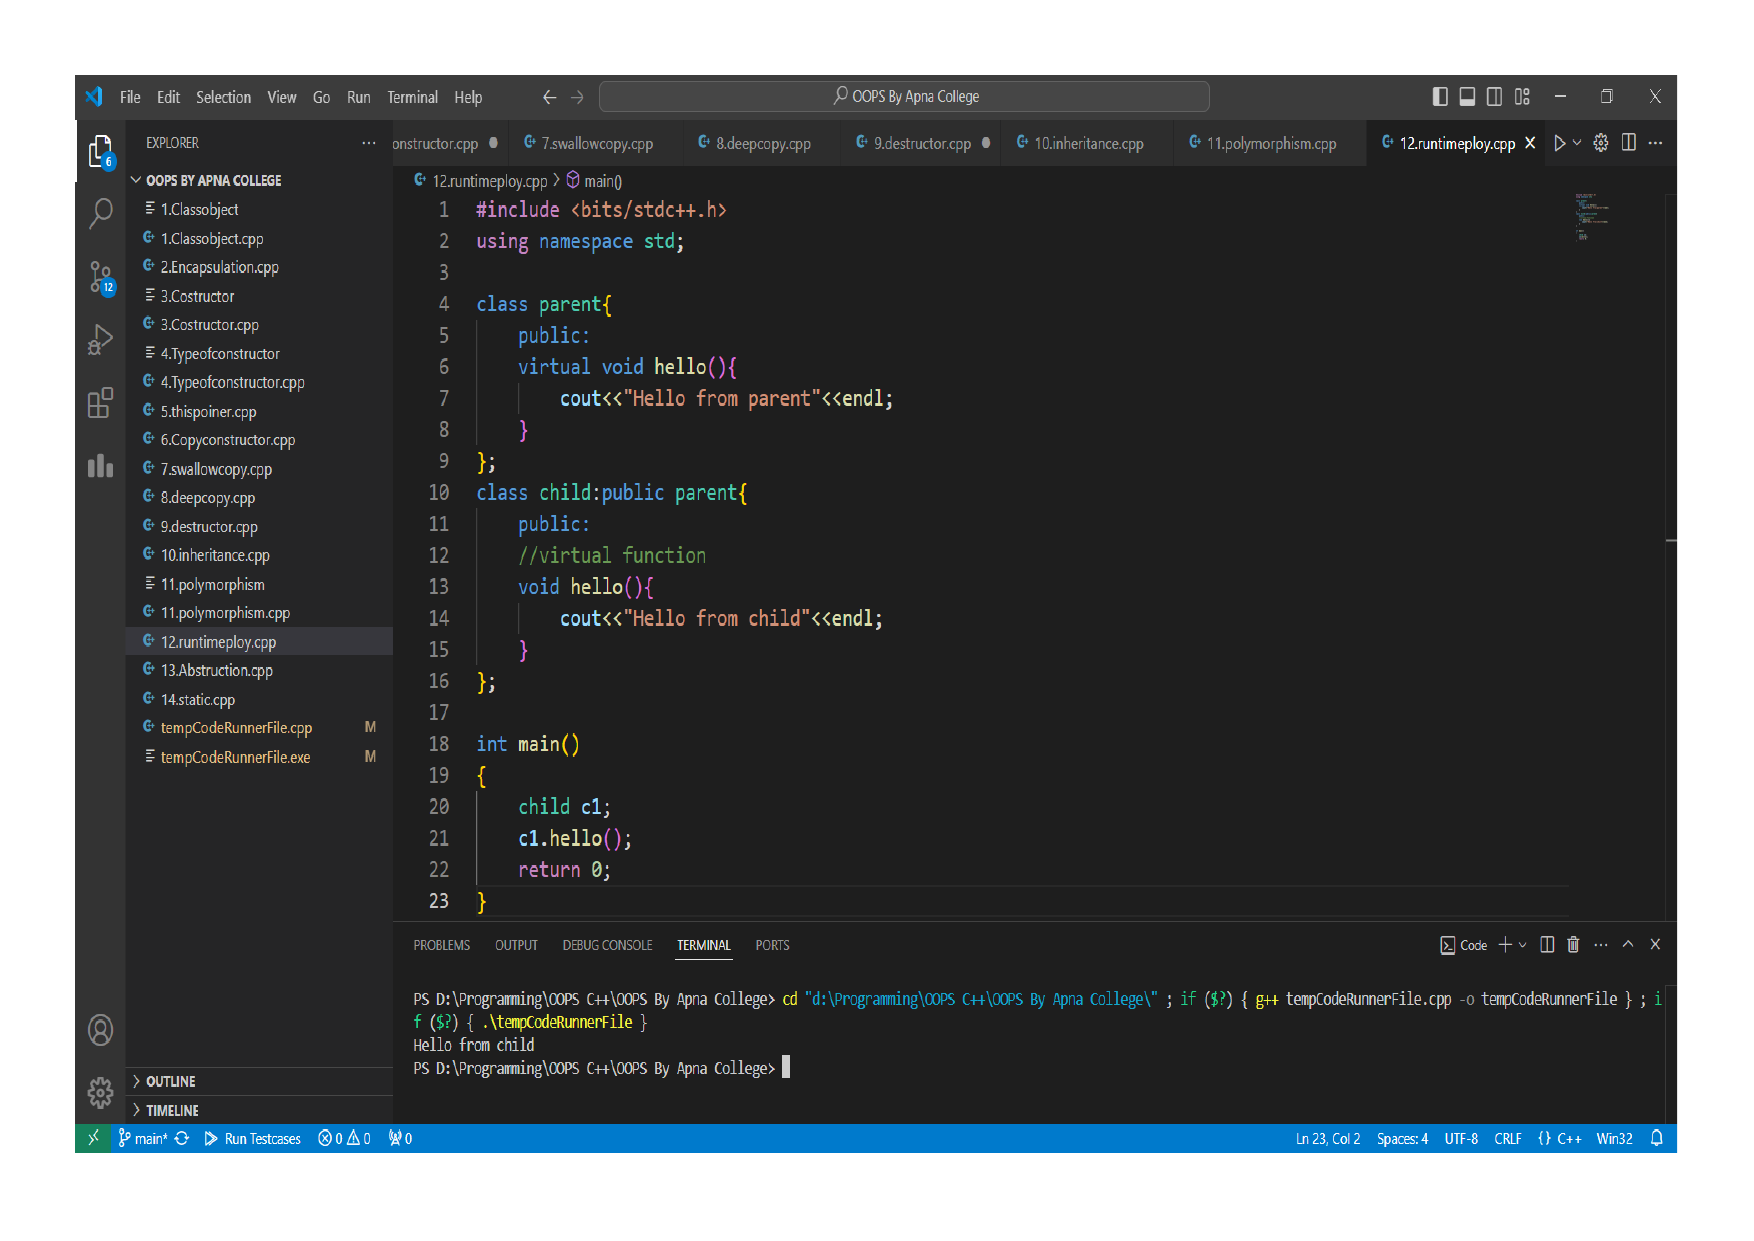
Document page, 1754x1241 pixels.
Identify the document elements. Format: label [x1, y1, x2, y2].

picture [75, 75, 1678, 1153]
